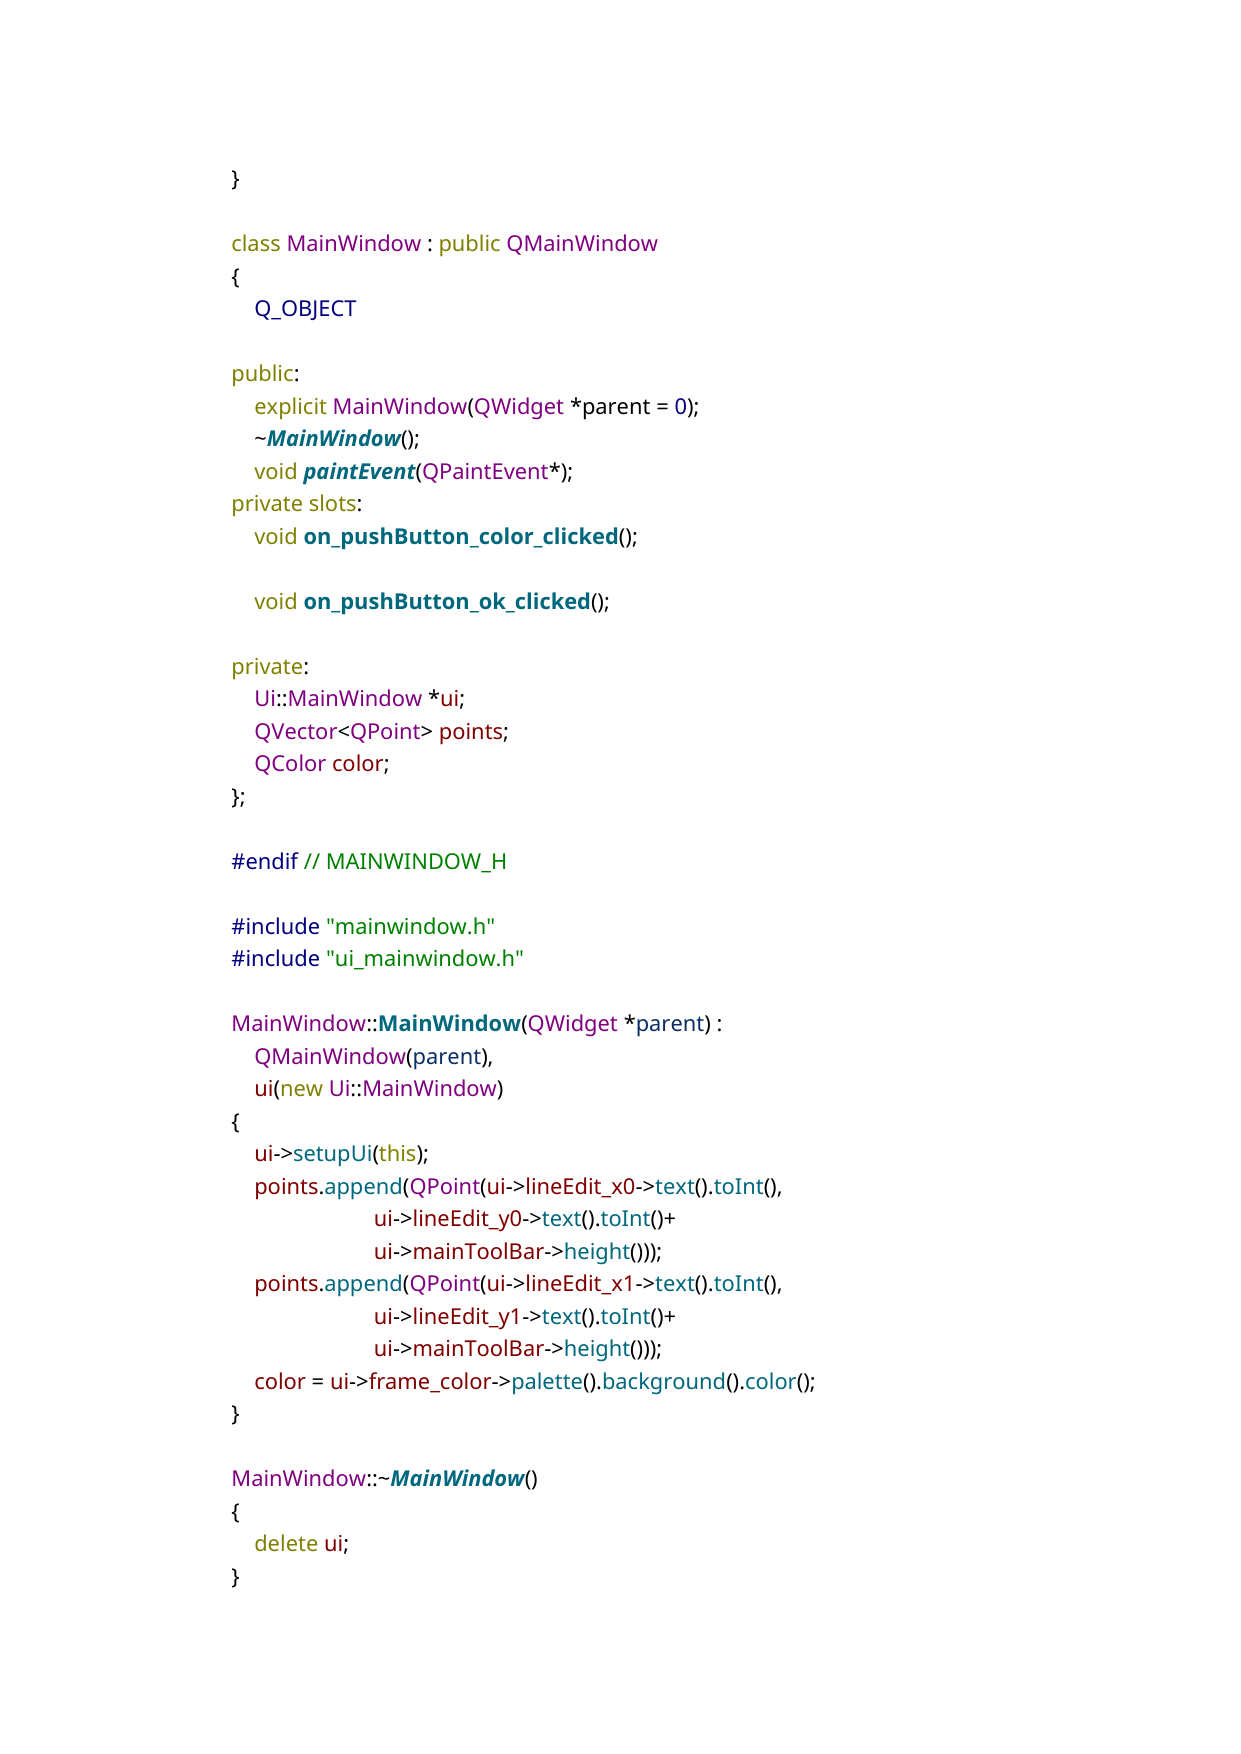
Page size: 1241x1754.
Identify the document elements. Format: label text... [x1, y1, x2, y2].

text points.append(QPoint(ui->lineEdit_x0->text().toInt(), [187, 1169, 1053, 1202]
text } [187, 1559, 1053, 1592]
text }; [187, 779, 1053, 812]
text } [187, 1397, 1053, 1429]
text delete ui; [187, 1527, 1053, 1559]
text ui->mainToolBar->height())); [187, 1234, 1053, 1267]
text public: [187, 357, 1053, 389]
text } [187, 162, 1053, 194]
text ~MainWindow(); [187, 422, 1053, 454]
text #include "ui_mainwindow.h" [187, 942, 1053, 974]
text MainWindow::~MainWindow() [187, 1462, 1053, 1494]
text private: [187, 649, 1053, 682]
text void on_pushButton_ok_clicked(); [187, 584, 1053, 617]
text private slots: [187, 487, 1053, 519]
text QColor color; [187, 747, 1053, 779]
text { [187, 1494, 1053, 1527]
text ui->lineEdit_y0->text().toInt()+ [187, 1202, 1053, 1234]
text points.append(QPoint(ui->lineEdit_x1->text().toInt(), [187, 1267, 1053, 1299]
text ui(new Ui::MainWindow) [187, 1072, 1053, 1104]
text explicit MainWindow(QWidget *parent = 0); [187, 389, 1053, 422]
text Ui::MainWindow *ui; [187, 682, 1053, 714]
text MainWindow::MainWindow(QWidget *parent) : [187, 1007, 1053, 1039]
text { [187, 1104, 1053, 1137]
text Q_OBJECT [187, 292, 1053, 324]
text QMainWindow(parent), [187, 1039, 1053, 1072]
text ui->lineEdit_y1->text().toInt()+ [187, 1299, 1053, 1332]
text { [187, 259, 1053, 292]
text #endif // MAINWINDOW_H [187, 844, 1053, 877]
text ui->setupUi(this); [187, 1137, 1053, 1169]
text class MainWindow : public QMainWindow [187, 227, 1053, 259]
text ui->mainToolBar->height())); [187, 1332, 1053, 1364]
text color = ui->frame_color->palette().background().color(); [187, 1364, 1053, 1397]
text void on_pushButton_color_clicked(); [187, 519, 1053, 552]
text #include "mainwindow.h" [187, 909, 1053, 942]
text QVector<QPoint> points; [187, 714, 1053, 747]
text void paintEvent(QPaintEvent*); [187, 454, 1053, 487]
